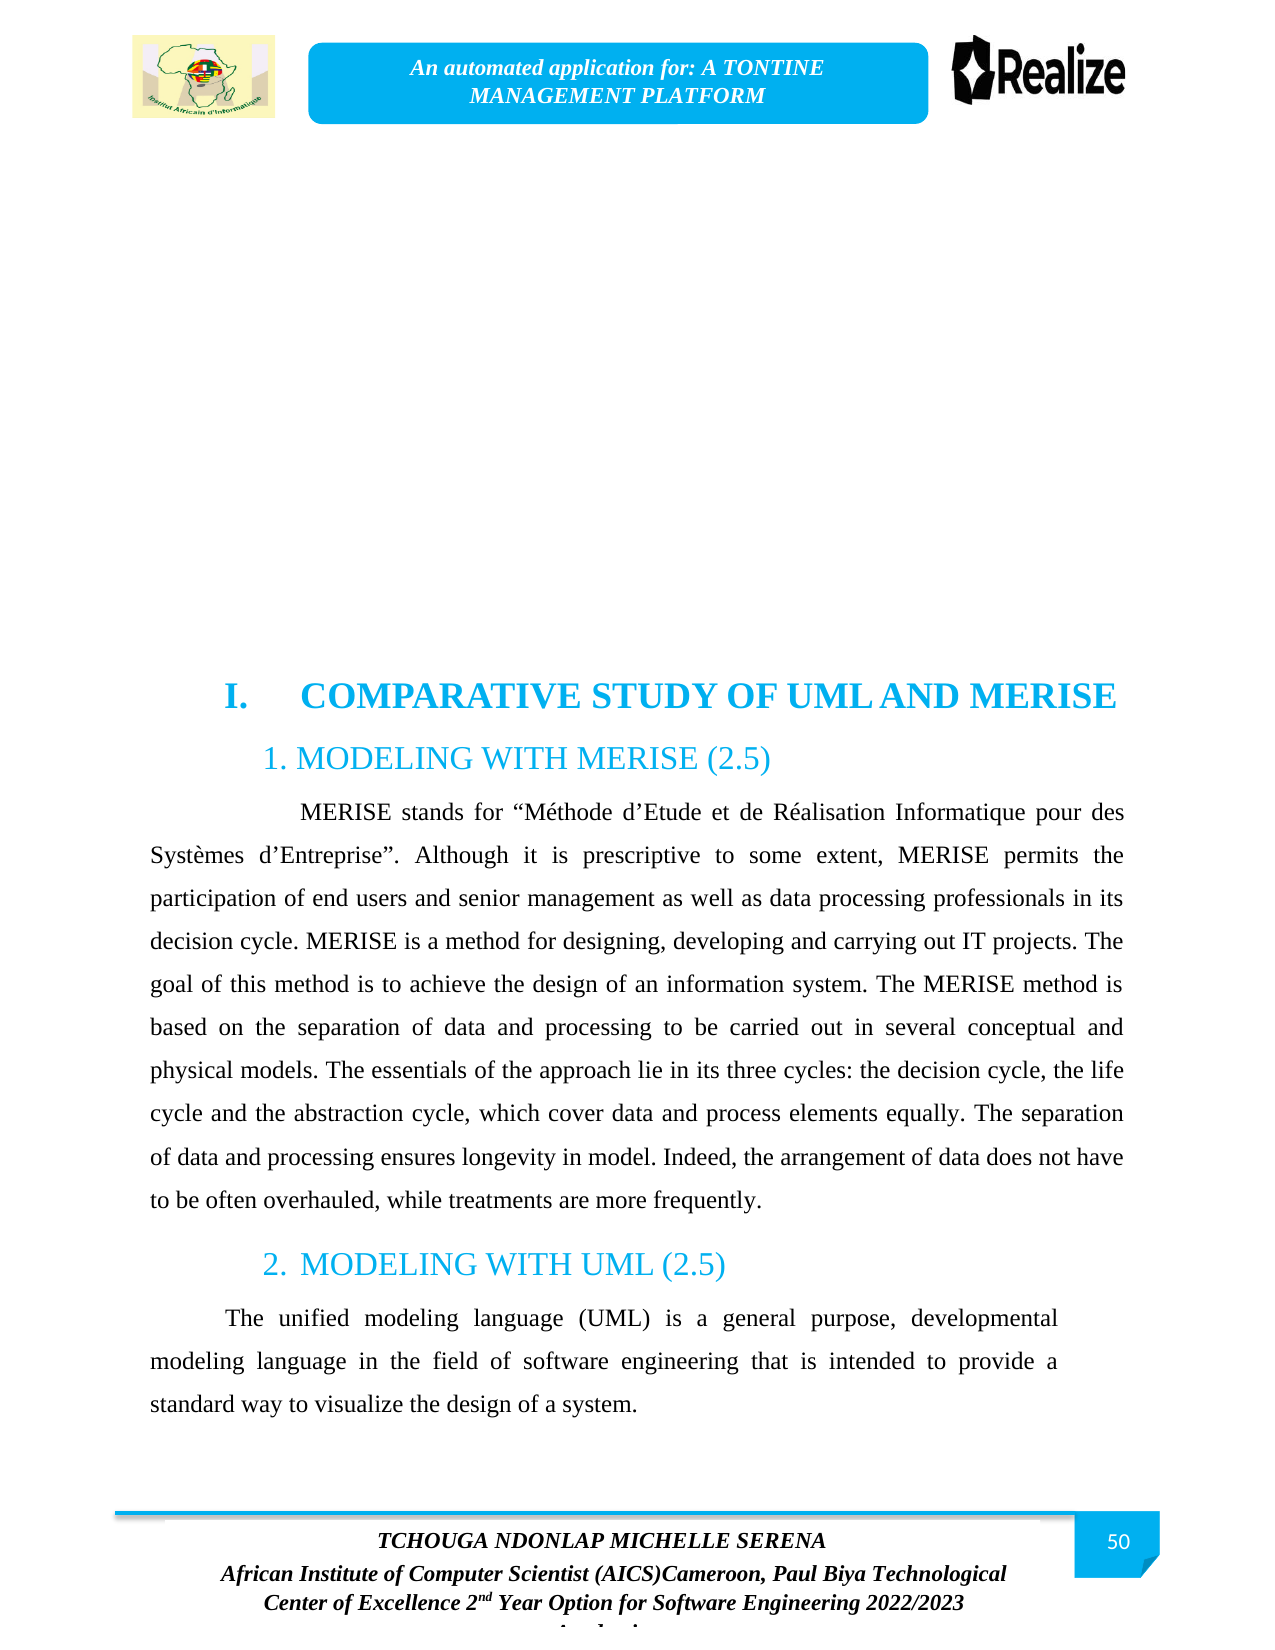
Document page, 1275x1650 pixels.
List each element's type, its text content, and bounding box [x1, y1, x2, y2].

picture [951, 35, 1125, 105]
picture [132, 35, 275, 118]
list MODELING WITH UML (2.5) [262, 1244, 1125, 1283]
text MERISE stands for “Méthode d’Etude et de Réalisation Informatique pour des Systèmes d’Entreprise”. Although it is prescriptive to some extent, MERISE permits the participation of end users and senior management as well as data processing professionals in its decision cycle. MERISE is a method for designing, developing and carrying out IT projects. The goal of this method is to achieve the design of an information system. The MERISE method is based on the separation of data and processing to be carried out in several conceptual and physical models. The essentials of the approach lie in its three cycles: the decision cycle, the life cycle and the abstraction cycle, which cover data and process elements equally. The separation of data and processing ensures longevity in model. Indeed, the arrangement of data does not have to be often overhauled, while treatments are more frequently. [150, 797, 1125, 1213]
picture [106, 1506, 1082, 1527]
list 1. MODELING WITH MERISE (2.5) [262, 739, 1125, 777]
subtitle COMPARATIVE STUDY OF UML AND MERISE [224, 674, 1125, 717]
text The unified modeling language (UML) is a general purpose, developmental modeling language in the field of software engineering that is intended to provide a standard way to visualize the design of a system. [150, 1303, 1059, 1418]
